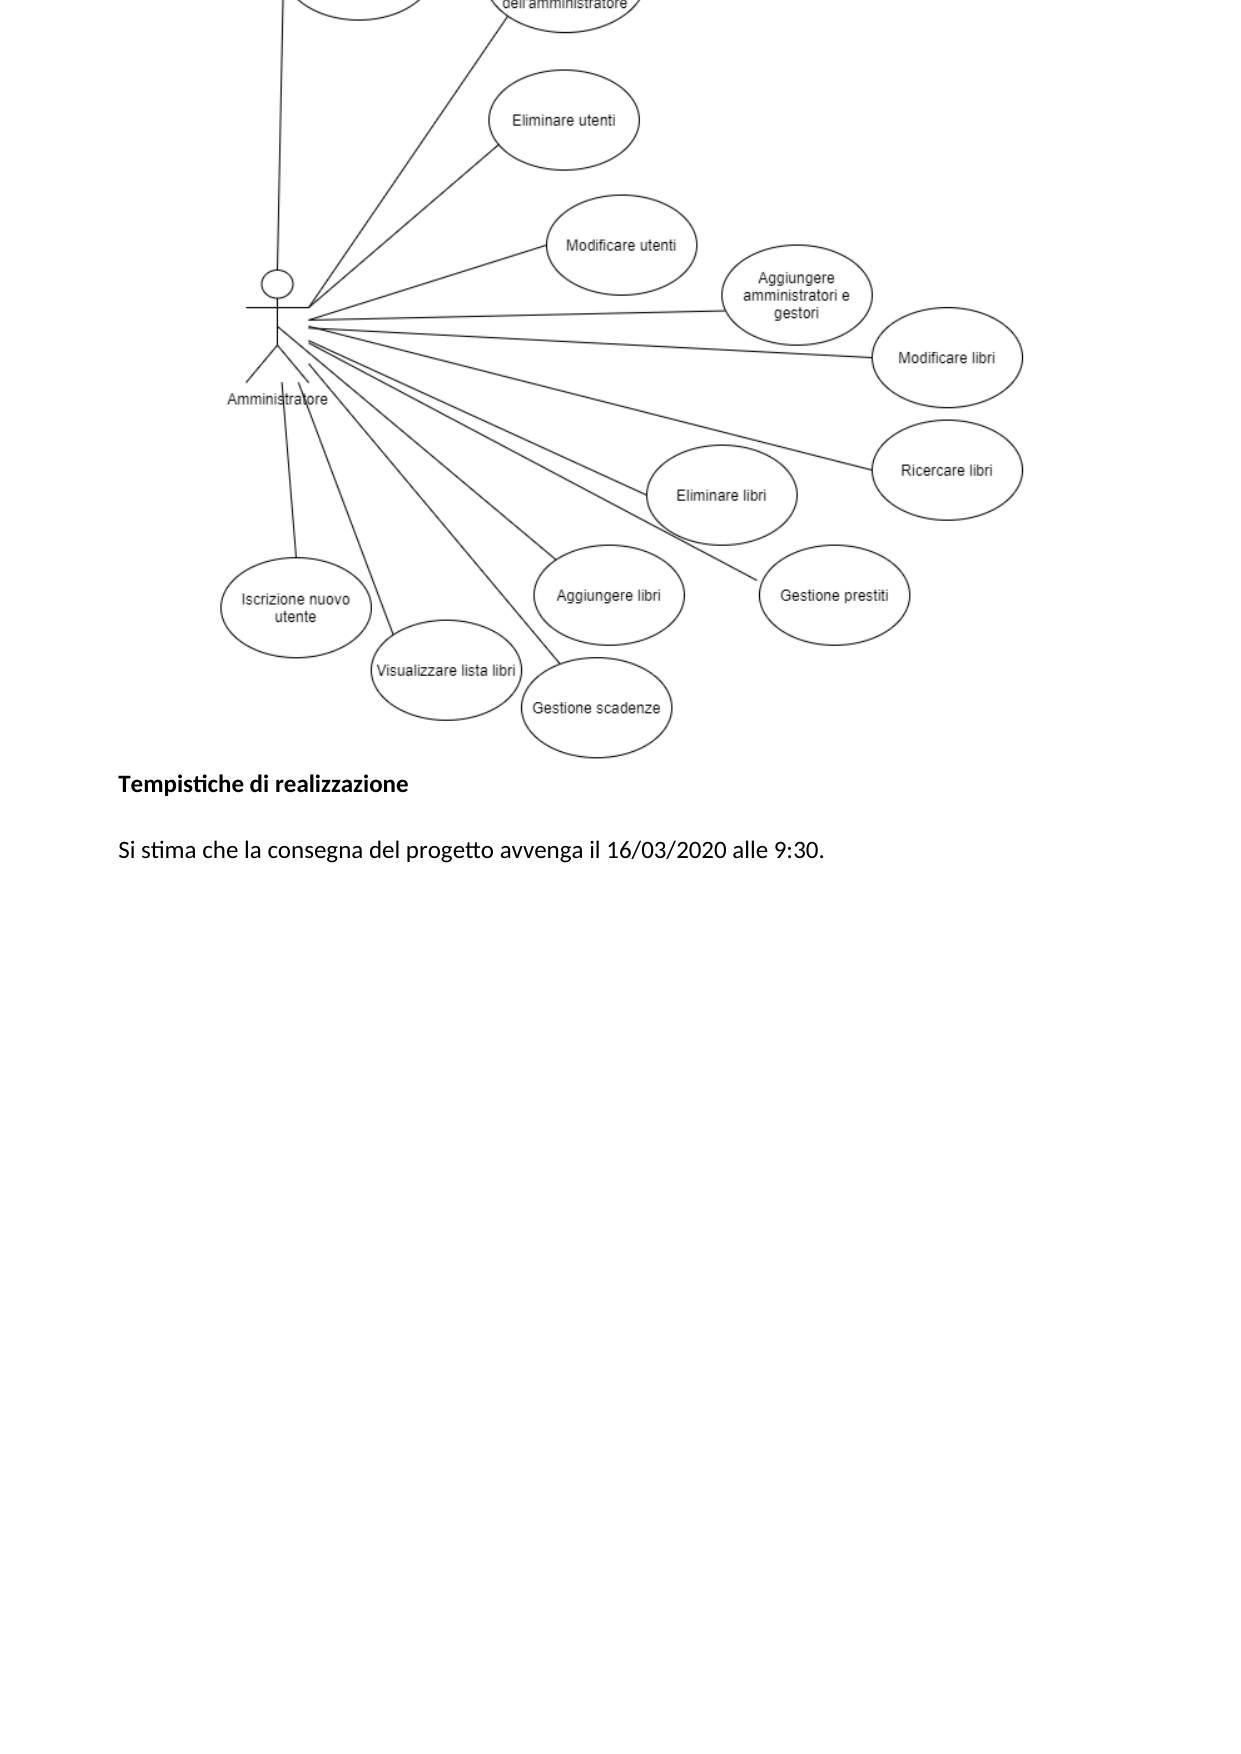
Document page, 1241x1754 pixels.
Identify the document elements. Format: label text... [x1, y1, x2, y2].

picture [208, 0, 1032, 766]
list Si stima che la consegna del progetto avvenga il 16/03/2020 alle 9:30. [118, 834, 1122, 865]
